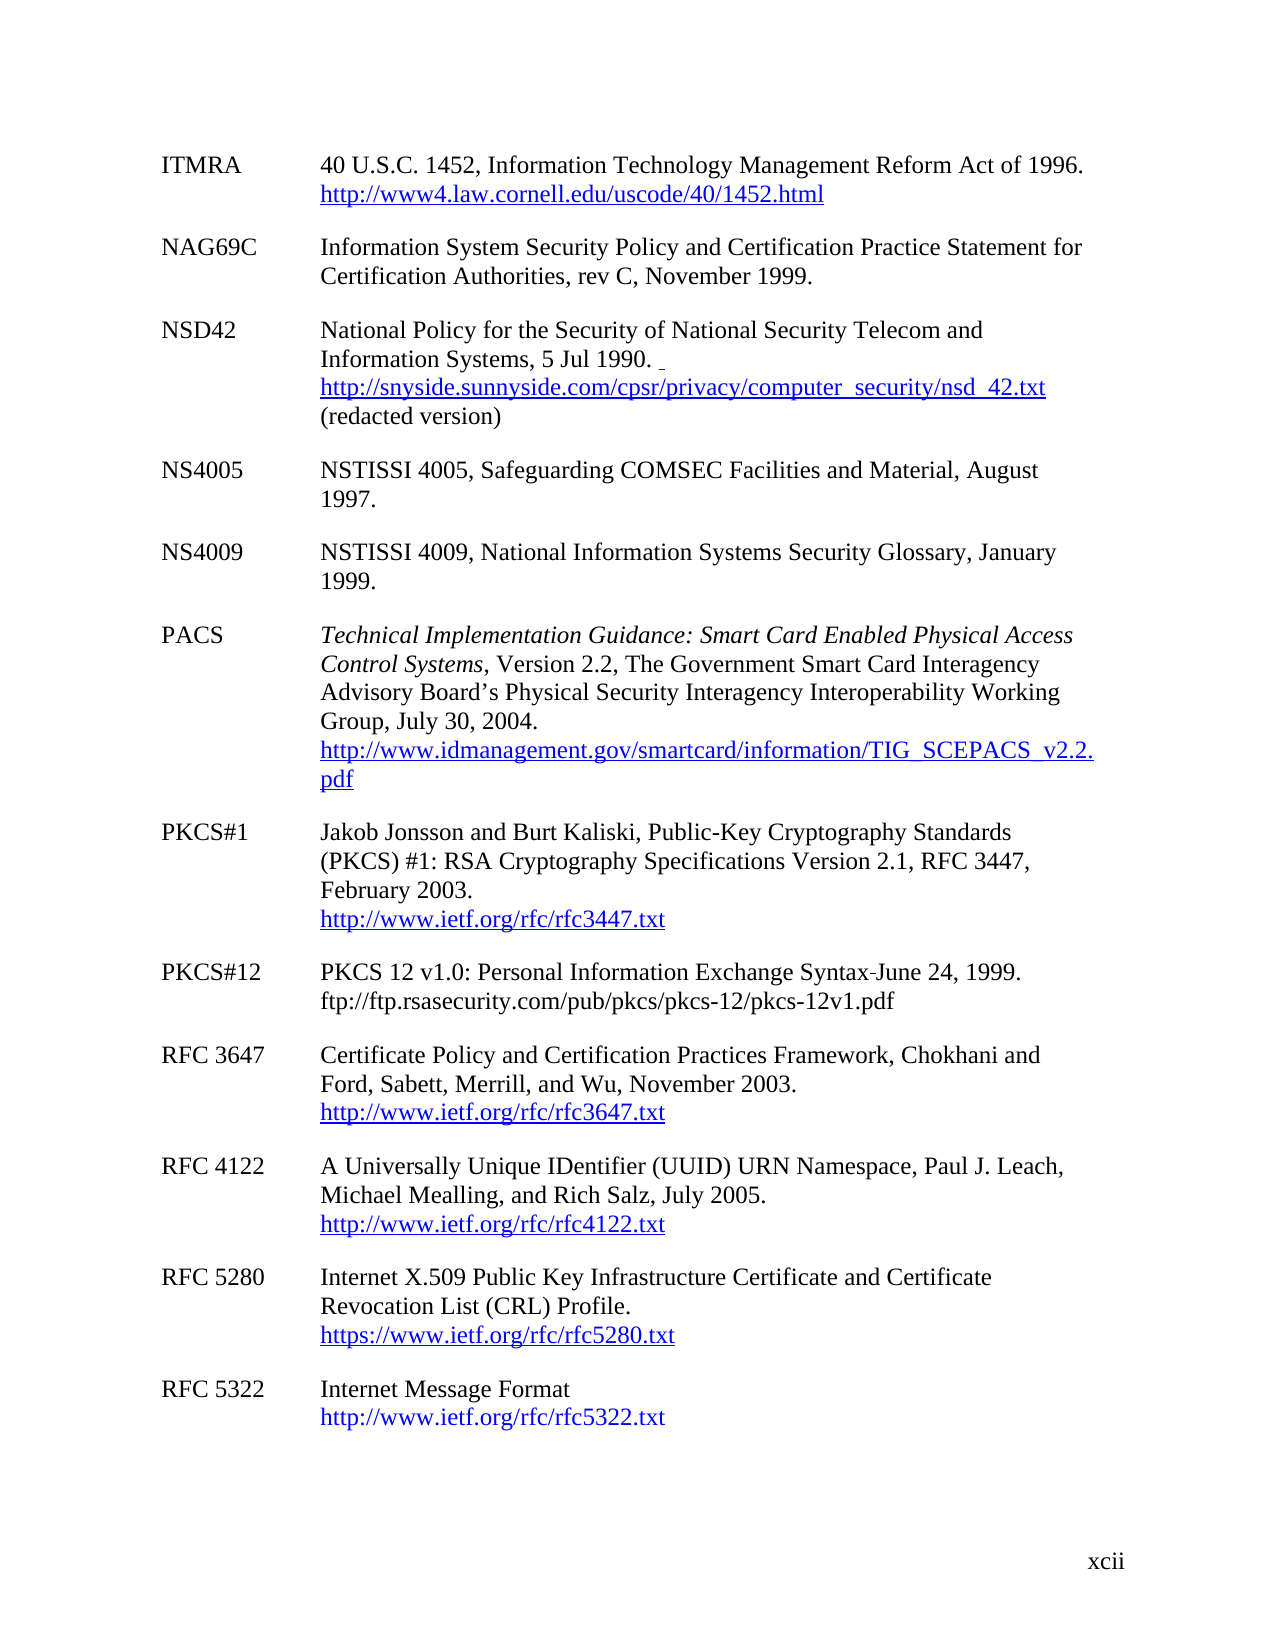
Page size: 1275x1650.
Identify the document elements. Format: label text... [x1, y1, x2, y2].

table_header 40 U.S.C. 1452, Information Technology Management Reform Act of 1996. http://www4.law.cornell.edu/uscode/40/1452.html [309, 150, 1106, 232]
table_cell Technical Implementation Guidance: Smart Card Enabled Physical Access Control Systems, Version 2.2, The Government Smart Card Interagency Advisory Board’s Physical Security Interagency Interoperability Working Group, July 30, 2004. http://www.idmanagement.gov/smartcard/information/TIG_SCEPACS_v2.2.pdf [309, 620, 1106, 817]
table_cell RFC 5322 [150, 1374, 309, 1456]
table_cell Jakob Jonsson and Burt Kaliski, Public-Key Cryptography Standards (PKCS) #1: RSA Cryptography Specifications Version 2.1, RFC 3447, February 2003. http://www.ietf.org/rfc/rfc3447.txt [309, 818, 1106, 957]
table_cell NAG69C [150, 233, 309, 315]
table_cell Internet Message Format http://www.ietf.org/rfc/rfc5322.txt [309, 1374, 1106, 1456]
table_cell NSD42 [150, 315, 309, 455]
table_header ITMRA [150, 150, 309, 232]
table_cell National Policy for the Security of National Security Telecom and Information Systems, 5 Jul 1990. http://snyside.sunnyside.com/cpsr/privacy/computer_security/nsd_42.txt (redacted version) [309, 315, 1106, 455]
table_cell Information System Security Policy and Certification Practice Statement for Certification Authorities, rev C, November 1999. [309, 233, 1106, 315]
table_cell PACS [150, 620, 309, 817]
table_cell Internet X.509 Public Key Infrastructure Certificate and Certificate Revocation List (CRL) Profile. https://www.ietf.org/rfc/rfc5280.txt [309, 1263, 1106, 1374]
table_cell A Universally Unique IDentifier (UUID) URN Namespace, Paul J. Leach, Michael Mealling, and Rich Salz, July 2005. http://www.ietf.org/rfc/rfc4122.txt [309, 1151, 1106, 1262]
table_cell NSTISSI 4005, Safeguarding COMSEC Facilities and Material, August 1997. [309, 455, 1106, 537]
table_cell RFC 5280 [150, 1263, 309, 1374]
table_cell RFC 4122 [150, 1151, 309, 1262]
table_cell Certificate Policy and Certification Practices Framework, Chokhani and Ford, Sabett, Merrill, and Wu, November 2003. http://www.ietf.org/rfc/rfc3647.txt [309, 1040, 1106, 1151]
table_cell PKCS#1 [150, 818, 309, 957]
table_cell PKCS 12 v1.0: Personal Information Exchange Syntax June 24, 1999. ftp://ftp.rsasecurity.com/pub/pkcs/pkcs-12/pkcs-12v1.pdf [309, 958, 1106, 1040]
table_cell RFC 3647 [150, 1040, 309, 1151]
table_cell PKCS#12 [150, 958, 309, 1040]
table_cell NS4009 [150, 538, 309, 620]
table_cell NSTISSI 4009, National Information Systems Security Glossary, January 1999. [309, 538, 1106, 620]
table_cell NS4005 [150, 455, 309, 537]
